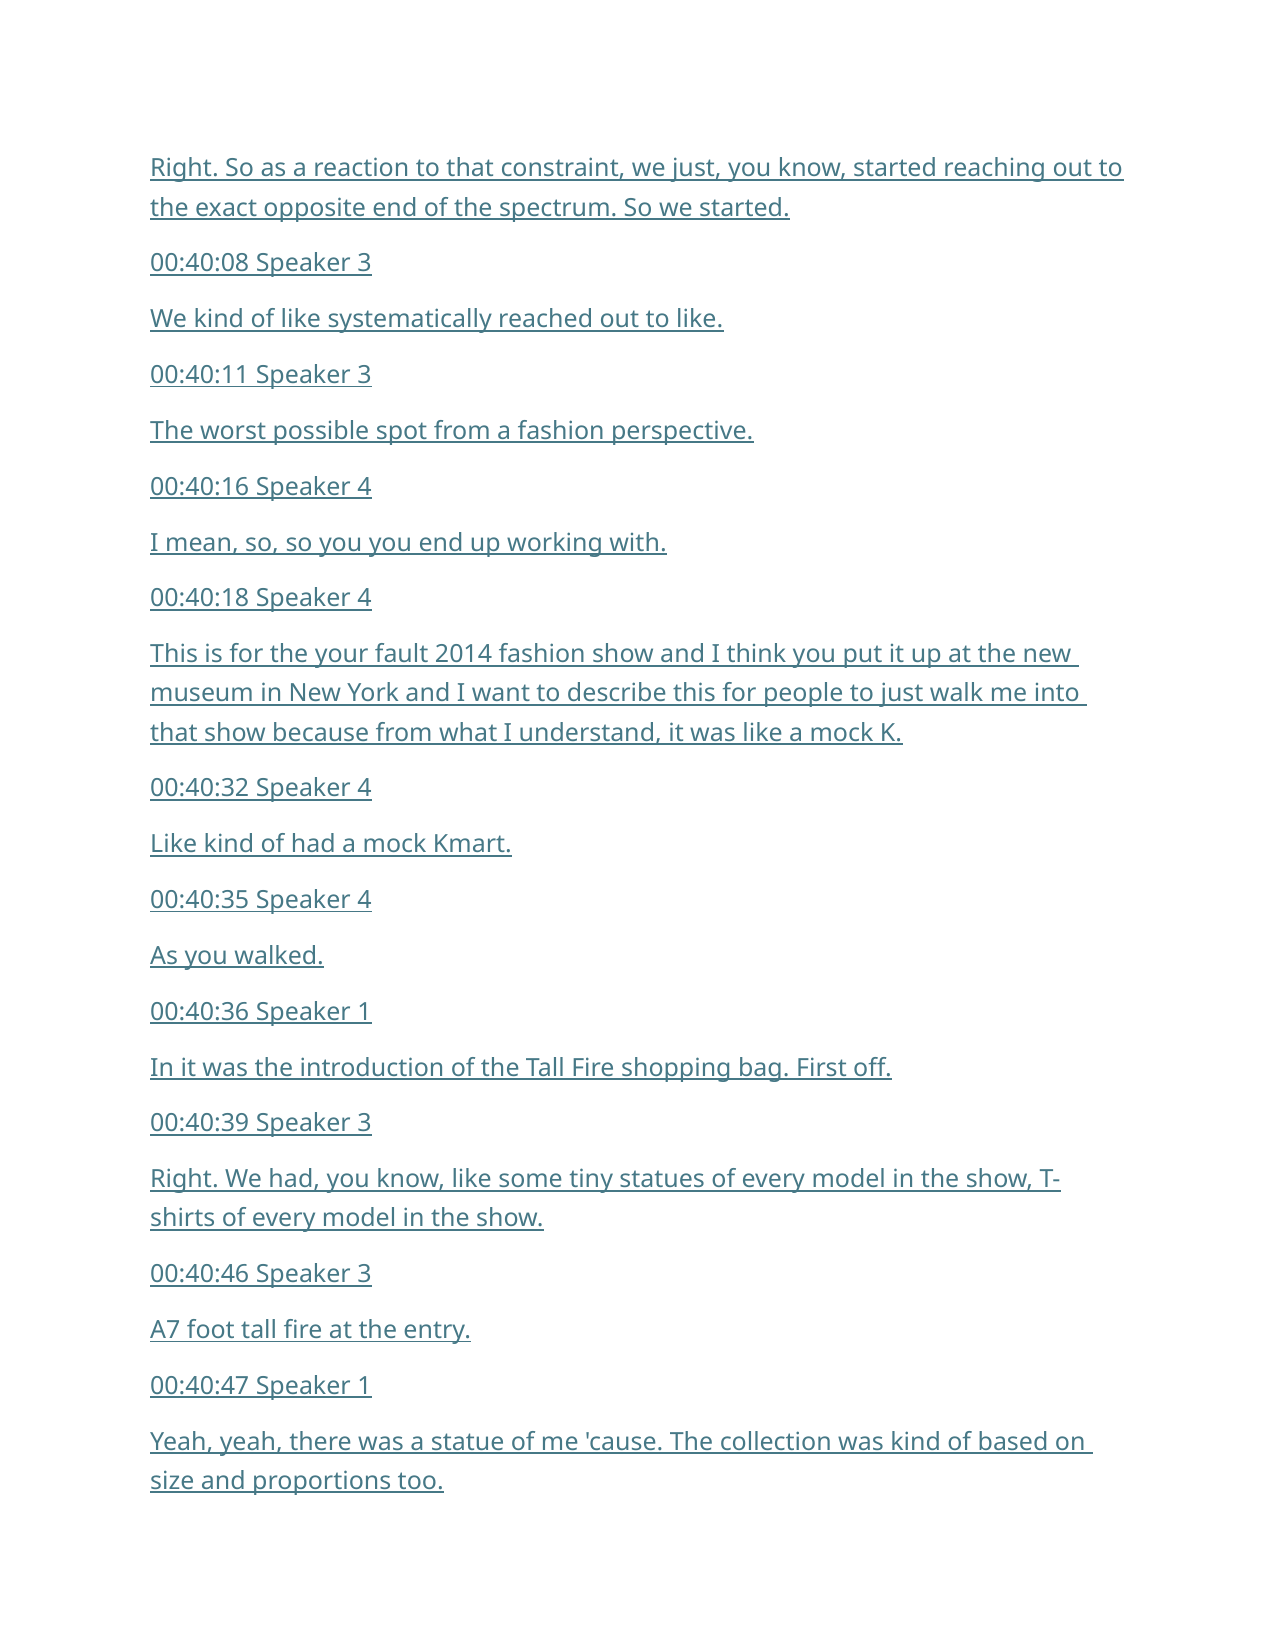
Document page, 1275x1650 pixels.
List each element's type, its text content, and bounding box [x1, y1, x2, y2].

text 00:40:11 Speaker 3 [150, 357, 1125, 391]
text 00:40:36 Speaker 1 [150, 993, 1125, 1027]
text 00:40:32 Speaker 4 [150, 770, 1125, 804]
text 00:40:46 Speaker 3 [150, 1256, 1125, 1290]
text 00:40:47 Speaker 1 [150, 1367, 1125, 1402]
text Yeah, yeah, there was a statue of me 'cause. The collection was kind of based on size and proportions too. [150, 1423, 1125, 1497]
text We kind of like systematically reached out to like. [150, 301, 1125, 335]
text Right. So as a reaction to that constraint, we just, you know, started reaching out to the exact opposite end of the spectrum. So we started. [150, 150, 1125, 223]
text As you walked. [150, 937, 1125, 972]
text 00:40:08 Speaker 3 [150, 245, 1125, 279]
text Like kind of had a mock Kmart. [150, 826, 1125, 860]
text 00:40:35 Speaker 4 [150, 882, 1125, 916]
text 00:40:16 Speaker 4 [150, 468, 1125, 502]
text Right. We had, you know, like some tiny statues of every model in the show, T-shirts of every model in the show. [150, 1161, 1125, 1234]
text This is for the your fault 2014 fashion show and I think you put it up at the new museum in New York and I want to describe this for people to just walk me into that show because from what I understand, it was like a mock K. [150, 636, 1125, 748]
text The worst possible spot from a fashion perspective. [150, 412, 1125, 447]
text 00:40:18 Speaker 4 [150, 580, 1125, 614]
text In it was the introduction of the Tall Fire shopping bag. First off. [150, 1049, 1125, 1083]
text A7 foot tall fire at the entry. [150, 1312, 1125, 1346]
text 00:40:39 Speaker 3 [150, 1105, 1125, 1139]
text I mean, so, so you you end up working with. [150, 524, 1125, 558]
